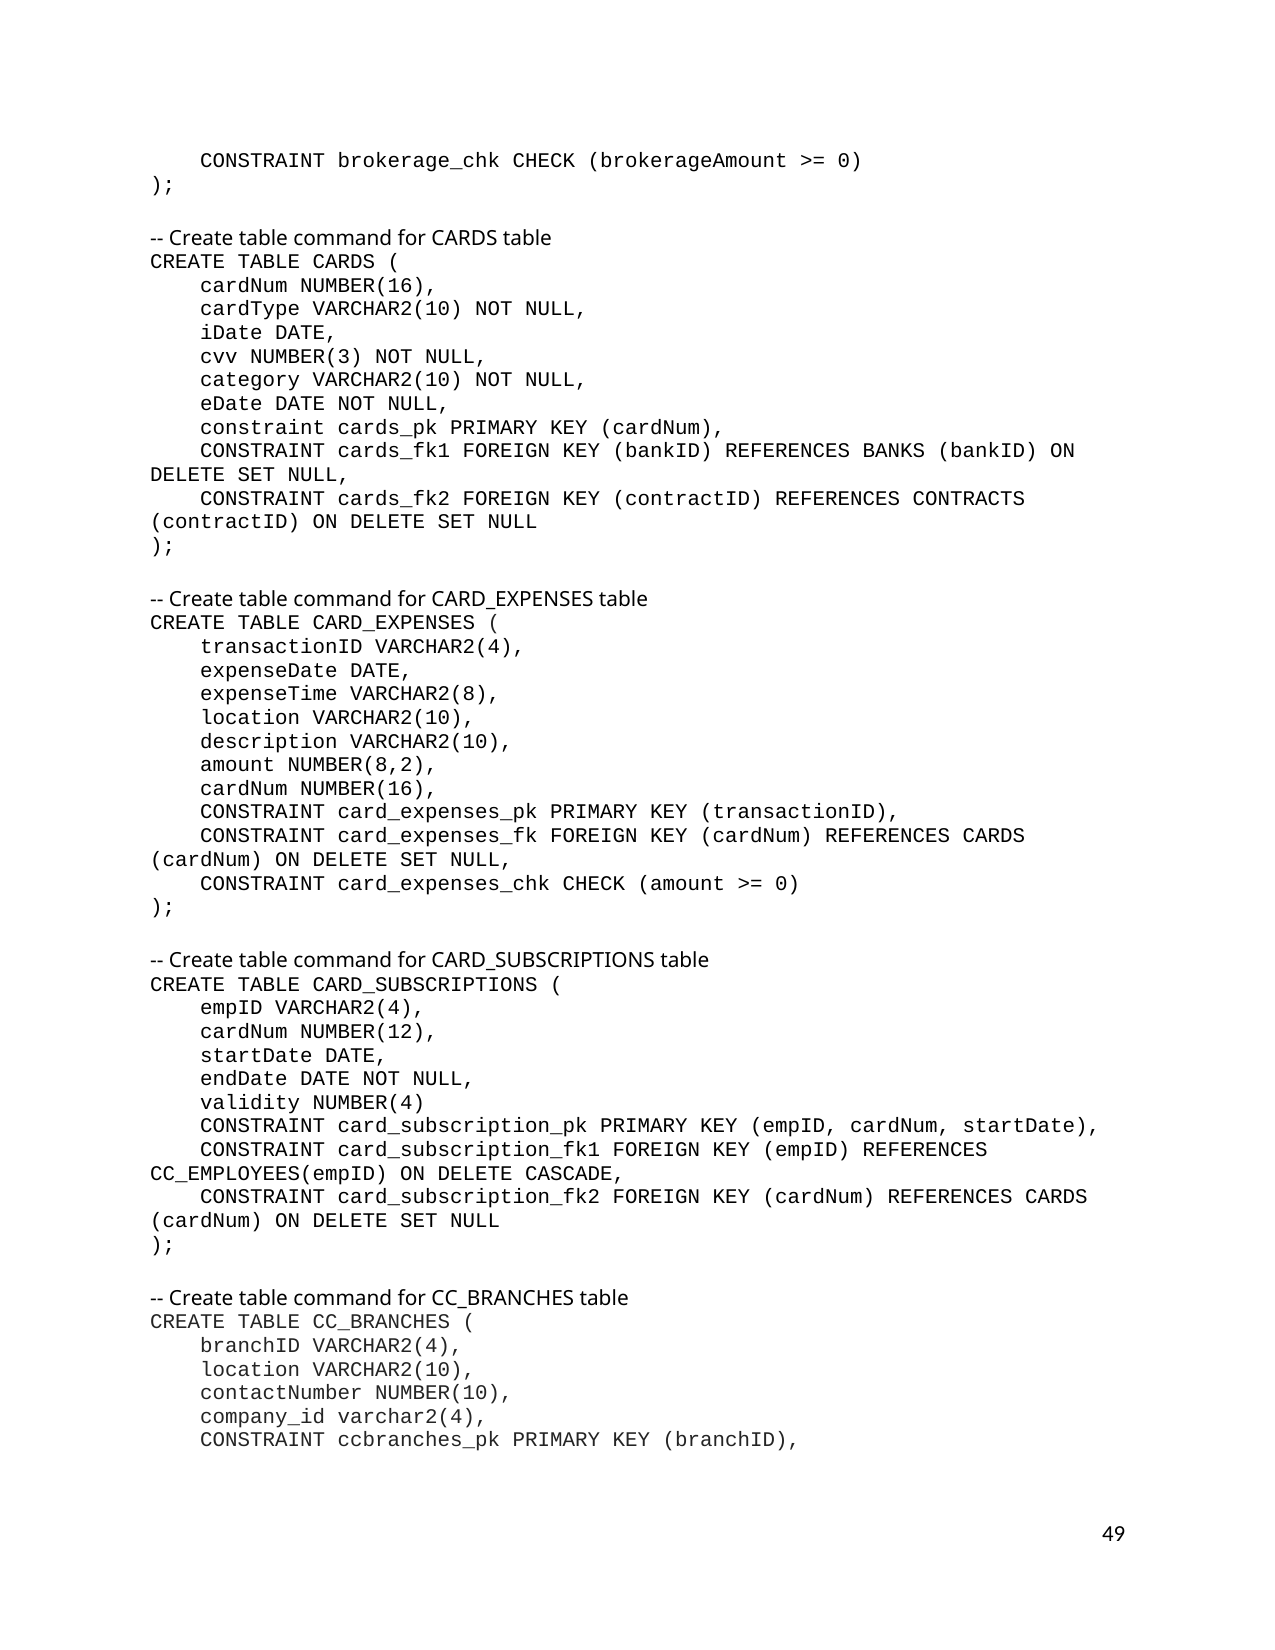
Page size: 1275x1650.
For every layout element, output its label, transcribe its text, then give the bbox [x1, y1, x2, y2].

text contactNumber NUMBER(10), [150, 1382, 1125, 1406]
text CONSTRAINT card_expenses_fk FOREIGN KEY (cardNum) REFERENCES CARDS (cardNum) ON DELETE SET NULL, [150, 825, 1125, 872]
text ); [150, 896, 1125, 920]
text transactionID VARCHAR2(4), [150, 636, 1125, 660]
text CONSTRAINT card_expenses_pk PRIMARY KEY (transactionID), [150, 802, 1125, 825]
text cardNum NUMBER(16), [150, 275, 1125, 298]
text company_id varchar2(4), [150, 1406, 1125, 1429]
text CONSTRAINT cards_fk1 FOREIGN KEY (bankID) REFERENCES BANKS (bankID) ON DELETE SET NULL, [150, 440, 1125, 488]
text eDate DATE NOT NULL, [150, 393, 1125, 417]
text category VARCHAR2(10) NOT NULL, [150, 369, 1125, 393]
text cardType VARCHAR2(10) NOT NULL, [150, 298, 1125, 322]
text cvv NUMBER(3) NOT NULL, [150, 346, 1125, 369]
text -- Create table command for CARD_SUBSCRIPTIONS table [150, 945, 1125, 974]
text CONSTRAINT card_subscription_fk1 FOREIGN KEY (empID) REFERENCES CC_EMPLOYEES(empID) ON DELETE CASCADE, [150, 1139, 1125, 1186]
text CREATE TABLE CARD_SUBSCRIPTIONS ( [150, 974, 1125, 997]
text validity NUMBER(4) [150, 1092, 1125, 1116]
text ); [150, 1234, 1125, 1257]
text branchID VARCHAR2(4), [150, 1335, 1125, 1358]
text CONSTRAINT card_subscription_fk2 FOREIGN KEY (cardNum) REFERENCES CARDS (cardNum) ON DELETE SET NULL [150, 1186, 1125, 1234]
text expenseDate DATE, [150, 660, 1125, 683]
text CONSTRAINT cards_fk2 FOREIGN KEY (contractID) REFERENCES CONTRACTS (contractID) ON DELETE SET NULL [150, 488, 1125, 535]
text location VARCHAR2(10), [150, 1358, 1125, 1382]
text expenseTime VARCHAR2(8), [150, 683, 1125, 707]
text CONSTRAINT card_subscription_pk PRIMARY KEY (empID, cardNum, startDate), [150, 1116, 1125, 1139]
text CREATE TABLE CC_BRANCHES ( [150, 1311, 1125, 1335]
text CONSTRAINT card_expenses_chk CHECK (amount >= 0) [150, 872, 1125, 896]
text -- Create table command for CARDS table [150, 223, 1125, 251]
text CONSTRAINT ccbranches_pk PRIMARY KEY (branchID), [150, 1429, 1125, 1453]
text CREATE TABLE CARD_EXPENSES ( [150, 612, 1125, 636]
text description VARCHAR2(10), [150, 731, 1125, 754]
text cardNum NUMBER(16), [150, 778, 1125, 802]
text cardNum NUMBER(12), [150, 1021, 1125, 1044]
text ); [150, 535, 1125, 558]
text endDate DATE NOT NULL, [150, 1068, 1125, 1092]
text location VARCHAR2(10), [150, 707, 1125, 731]
text amount NUMBER(8,2), [150, 754, 1125, 778]
text ); [150, 174, 1125, 197]
text startDate DATE, [150, 1044, 1125, 1068]
text empID VARCHAR2(4), [150, 997, 1125, 1021]
text constraint cards_pk PRIMARY KEY (cardNum), [150, 417, 1125, 440]
text -- Create table command for CARD_EXPENSES table [150, 584, 1125, 612]
text CONSTRAINT brokerage_chk CHECK (brokerageAmount >= 0) [150, 150, 1125, 174]
text iDate DATE, [150, 322, 1125, 346]
text -- Create table command for CC_BRANCHES table [150, 1283, 1125, 1311]
text CREATE TABLE CARDS ( [150, 251, 1125, 275]
